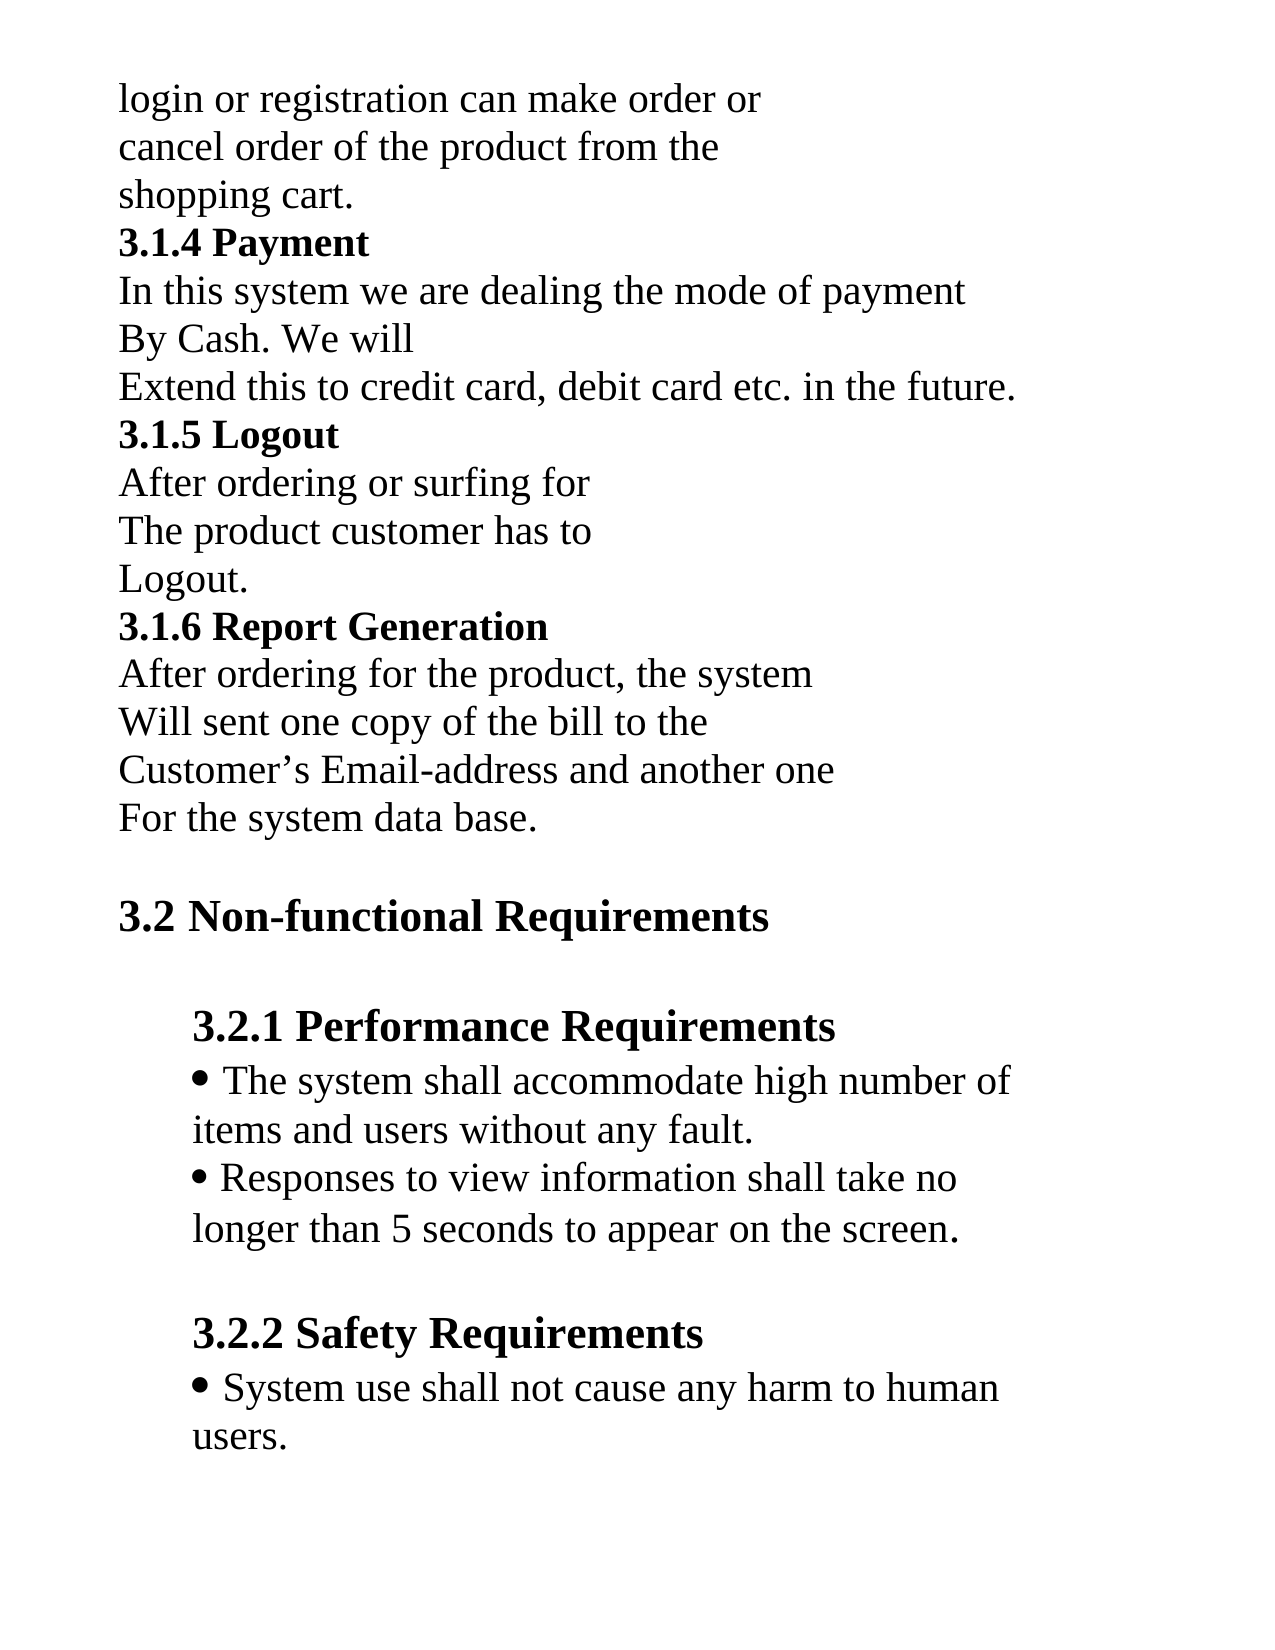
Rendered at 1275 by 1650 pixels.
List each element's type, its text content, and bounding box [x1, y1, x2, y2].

text 3.1.4 Payment [118, 218, 1050, 266]
text Extend this to credit card, debit card etc. in the future. [118, 361, 1050, 409]
text 3.1.6 Report Generation [118, 601, 1050, 649]
text cancel order of the product from the [118, 122, 1050, 170]
text By Cash. We will [118, 313, 1050, 361]
text The product customer has to [118, 505, 1050, 553]
text 3.1.5 Logout [118, 409, 1050, 457]
text 3.2 Non-functional Requirements [118, 888, 1050, 941]
text Customer’s Email-address and another one [118, 745, 1050, 793]
text 3.2.1 Performance Requirements The system shall accommodate high number of items and users without any fault. Responses to view information shall take no longer than 5 seconds to appear on the screen. [192, 941, 1050, 1253]
text In this system we are dealing the mode of payment [118, 266, 1050, 313]
text After ordering or surfing for [118, 457, 1050, 505]
text For the system data base. [118, 793, 1050, 841]
text After ordering for the product, the system [118, 649, 1050, 697]
text shopping cart. [118, 170, 1050, 218]
text Will sent one copy of the bill to the [118, 697, 1050, 745]
text login or registration can make order or [118, 74, 1050, 122]
text Logout. [118, 553, 1050, 601]
text 3.2.2 Safety Requirements System use shall not cause any harm to human users. [192, 1253, 1050, 1459]
